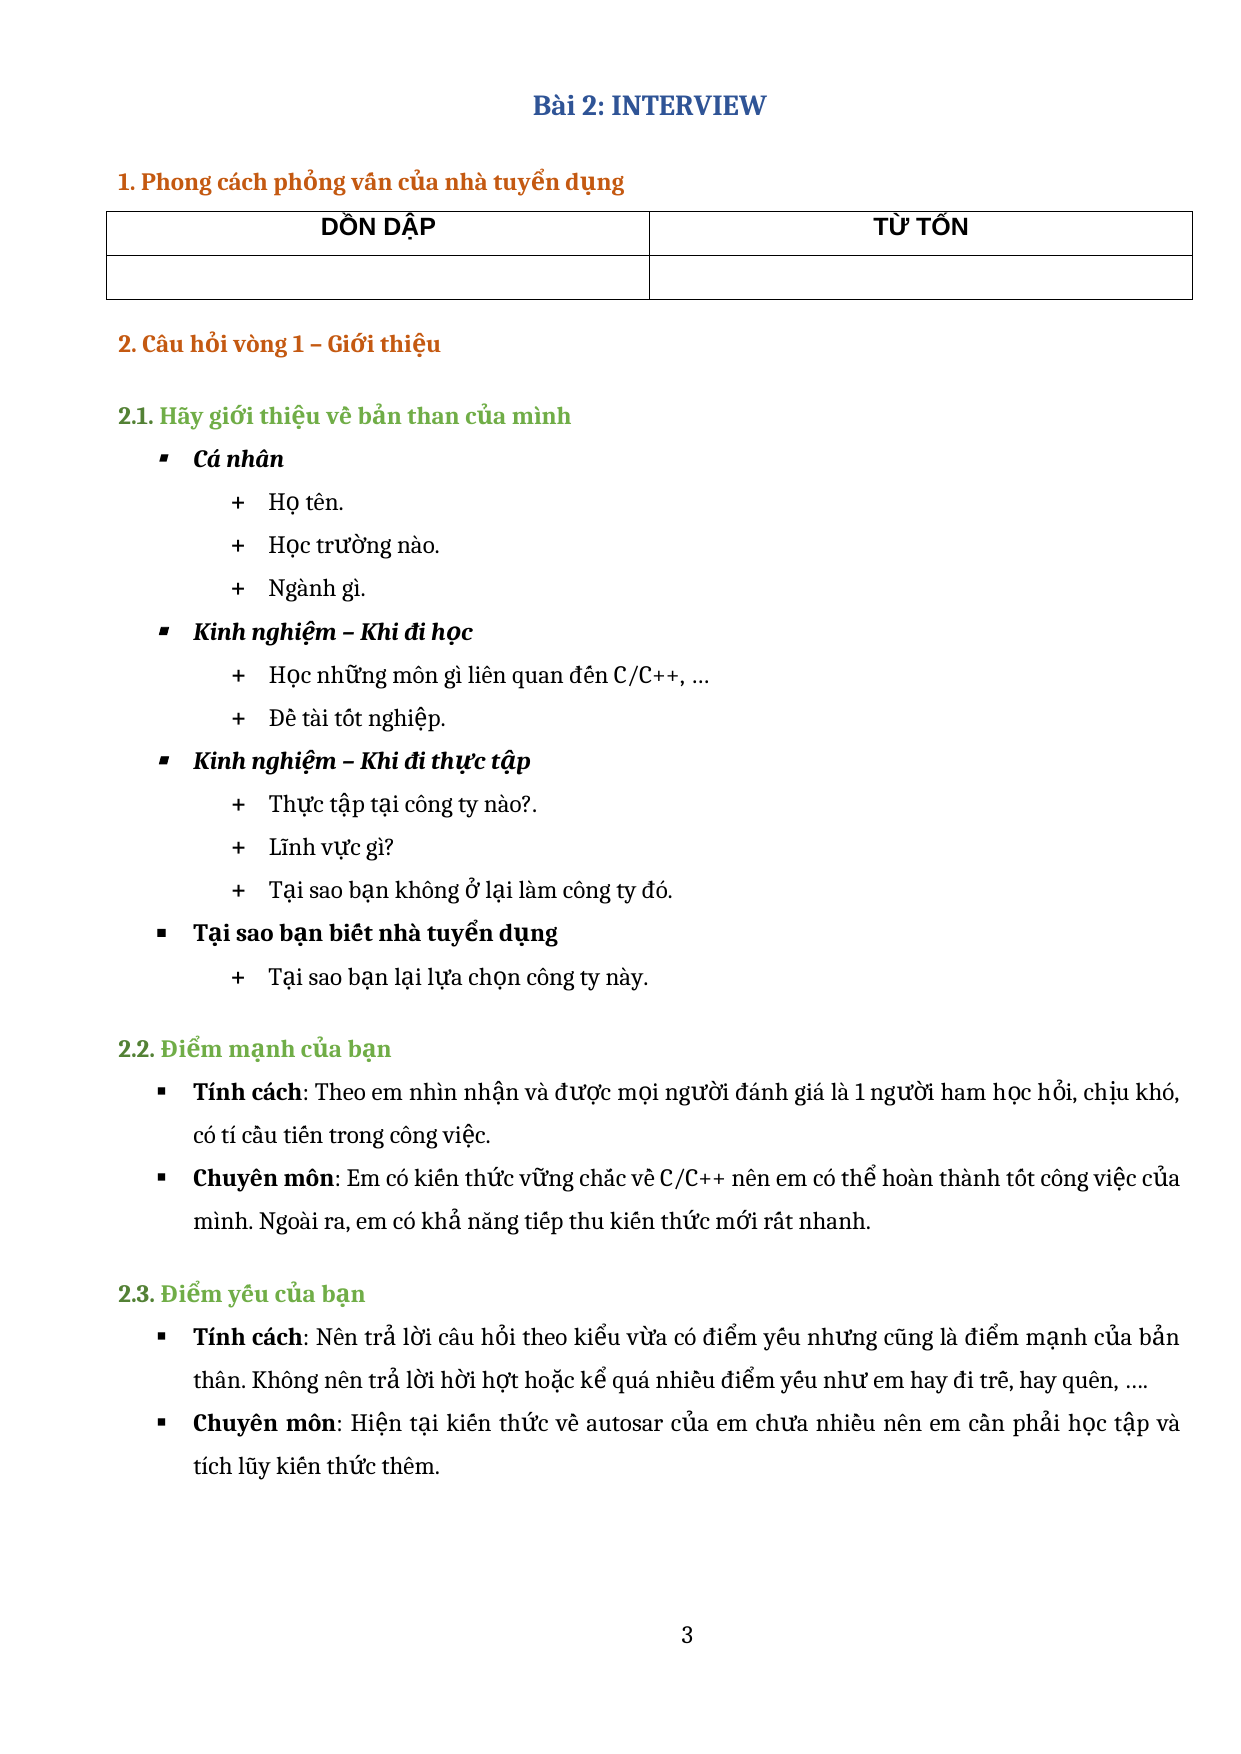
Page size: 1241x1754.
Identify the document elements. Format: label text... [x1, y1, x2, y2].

list Lĩnh vực gì? [231, 833, 1181, 862]
subtitle Điểm mạnh của bạn [118, 1035, 1181, 1063]
subtitle Hãy giới thiệu về bản than của mình [118, 402, 1181, 431]
list Chuyên môn: Em có kiến thức vững chắc về C/C++ nên em có thể hoàn thành tốt công việc của mình. Ngoài ra, em có khả năng tiếp thu kiến thức mới rất nhanh. [156, 1164, 1181, 1236]
list Ngành gì. [231, 574, 1181, 603]
list Tại sao bạn không ở lại làm công ty đó. [231, 876, 1181, 905]
subtitle INTERVIEW [118, 89, 1181, 122]
subtitle Điểm yếu của bạn [118, 1279, 1181, 1308]
table_cell [107, 256, 649, 299]
list Học trường nào. [231, 531, 1181, 560]
subtitle Phong cách phỏng vấn của nhà tuyển dụng [118, 168, 1181, 197]
list Chuyên môn: Hiện tại kiến thức về autosar của em chưa nhiều nên em cần phải học tập và tích lũy kiến thức thêm. [156, 1409, 1181, 1481]
list Cá nhân [156, 445, 1181, 474]
subtitle Câu hỏi vòng 1 – Giới thiệu [118, 329, 1181, 358]
list Học những môn gì liên quan đến C/C++, … [231, 661, 1181, 689]
table_header TỪ TỐN [650, 212, 1192, 255]
list Tại sao bạn lại lựa chọn công ty này. [231, 962, 1181, 991]
list Tính cách: Theo em nhìn nhận và được mọi người đánh giá là 1 người ham học hỏi, chịu khó, có tí cầu tiến trong công việc. [156, 1078, 1181, 1150]
list Thực tập tại công ty nào?. [231, 790, 1181, 819]
list Đề tài tốt nghiệp. [231, 704, 1181, 732]
list Tại sao bạn biết nhà tuyển dụng [156, 919, 1181, 948]
list Họ tên. [231, 488, 1181, 517]
list Kinh nghiệm – Khi đi thực tập [156, 747, 1181, 776]
list Tính cách: Nên trả lời câu hỏi theo kiểu vừa có điểm yếu nhưng cũng là điểm mạnh của bản thân. Không nên trả lời hời hợt hoặc kể quá nhiều điểm yếu như em hay đi trễ, hay quên, …. [156, 1323, 1181, 1394]
list Kinh nghiệm – Khi đi học [156, 617, 1181, 646]
table_cell [650, 256, 1192, 299]
table_header DỒN DẬP [107, 212, 649, 255]
